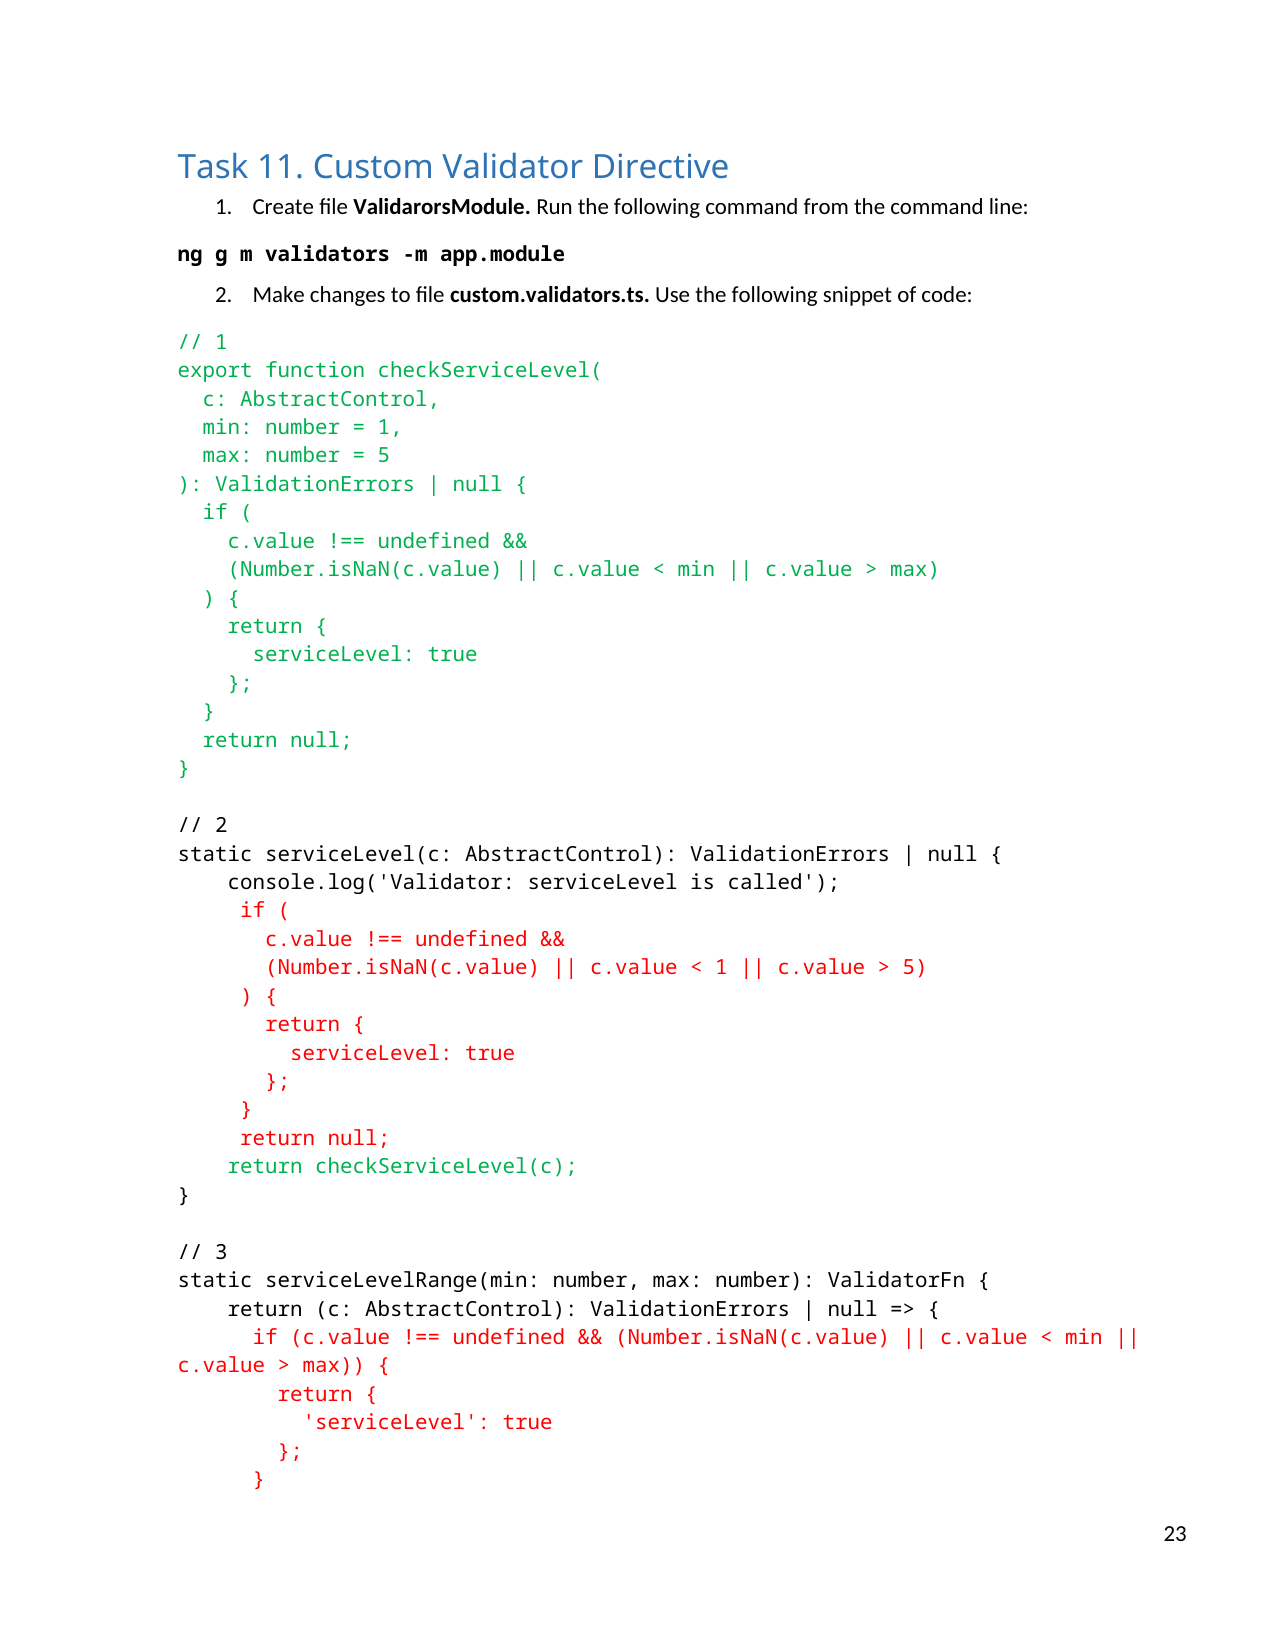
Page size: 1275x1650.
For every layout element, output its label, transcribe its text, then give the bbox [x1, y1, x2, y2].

text (Number.isNaN(c.value) || c.value < min || c.value > max) [177, 554, 1186, 583]
text ) { [177, 981, 1186, 1009]
text } [177, 696, 1186, 725]
text } [177, 1180, 1186, 1208]
text ) { [177, 583, 1186, 611]
text serviceLevel: true [177, 639, 1186, 668]
text c.value !== undefined && [177, 924, 1186, 952]
list Create file ValidarorsModule. Run the following command from the command line: [215, 192, 1186, 220]
text console.log('Validator: serviceLevel is called'); [177, 867, 1186, 896]
text ng g m validators -m app.module [177, 239, 1186, 267]
text static serviceLevel(c: AbstractControl): ValidationErrors | null { [177, 839, 1186, 867]
text // 1 [177, 327, 1186, 355]
text return null; [177, 725, 1186, 753]
text static serviceLevelRange(min: number, max: number): ValidatorFn { [177, 1265, 1186, 1294]
text c: AbstractControl, [177, 384, 1186, 412]
text return (c: AbstractControl): ValidationErrors | null => { [177, 1294, 1186, 1322]
text 'serviceLevel': true [177, 1407, 1186, 1436]
text if ( [177, 497, 1186, 526]
text return { [177, 1379, 1186, 1407]
text // 3 [177, 1237, 1186, 1265]
text min: number = 1, [177, 412, 1186, 441]
text return checkServiceLevel(c); [177, 1151, 1186, 1180]
text }; [177, 1436, 1186, 1464]
subtitle Task 11. Custom Validator Directive [177, 143, 1186, 188]
text ): ValidationErrors | null { [177, 469, 1186, 497]
text (Number.isNaN(c.value) || c.value < 1 || c.value > 5) [177, 952, 1186, 981]
text serviceLevel: true [177, 1038, 1186, 1066]
text return { [177, 611, 1186, 639]
text if (c.value !== undefined && (Number.isNaN(c.value) || c.value < min || c.value > max)) { [177, 1322, 1186, 1379]
list Make changes to file custom.validators.ts. Use the following snippet of code: [215, 280, 1186, 308]
text }; [177, 1066, 1186, 1094]
text export function checkServiceLevel( [177, 355, 1186, 384]
text } [177, 1094, 1186, 1123]
text c.value !== undefined && [177, 526, 1186, 554]
text return null; [177, 1123, 1186, 1151]
text } [177, 753, 1186, 782]
text if ( [177, 896, 1186, 924]
text } [177, 1464, 1186, 1493]
text max: number = 5 [177, 441, 1186, 469]
text // 2 [177, 810, 1186, 839]
text return { [177, 1009, 1186, 1038]
text }; [177, 668, 1186, 696]
